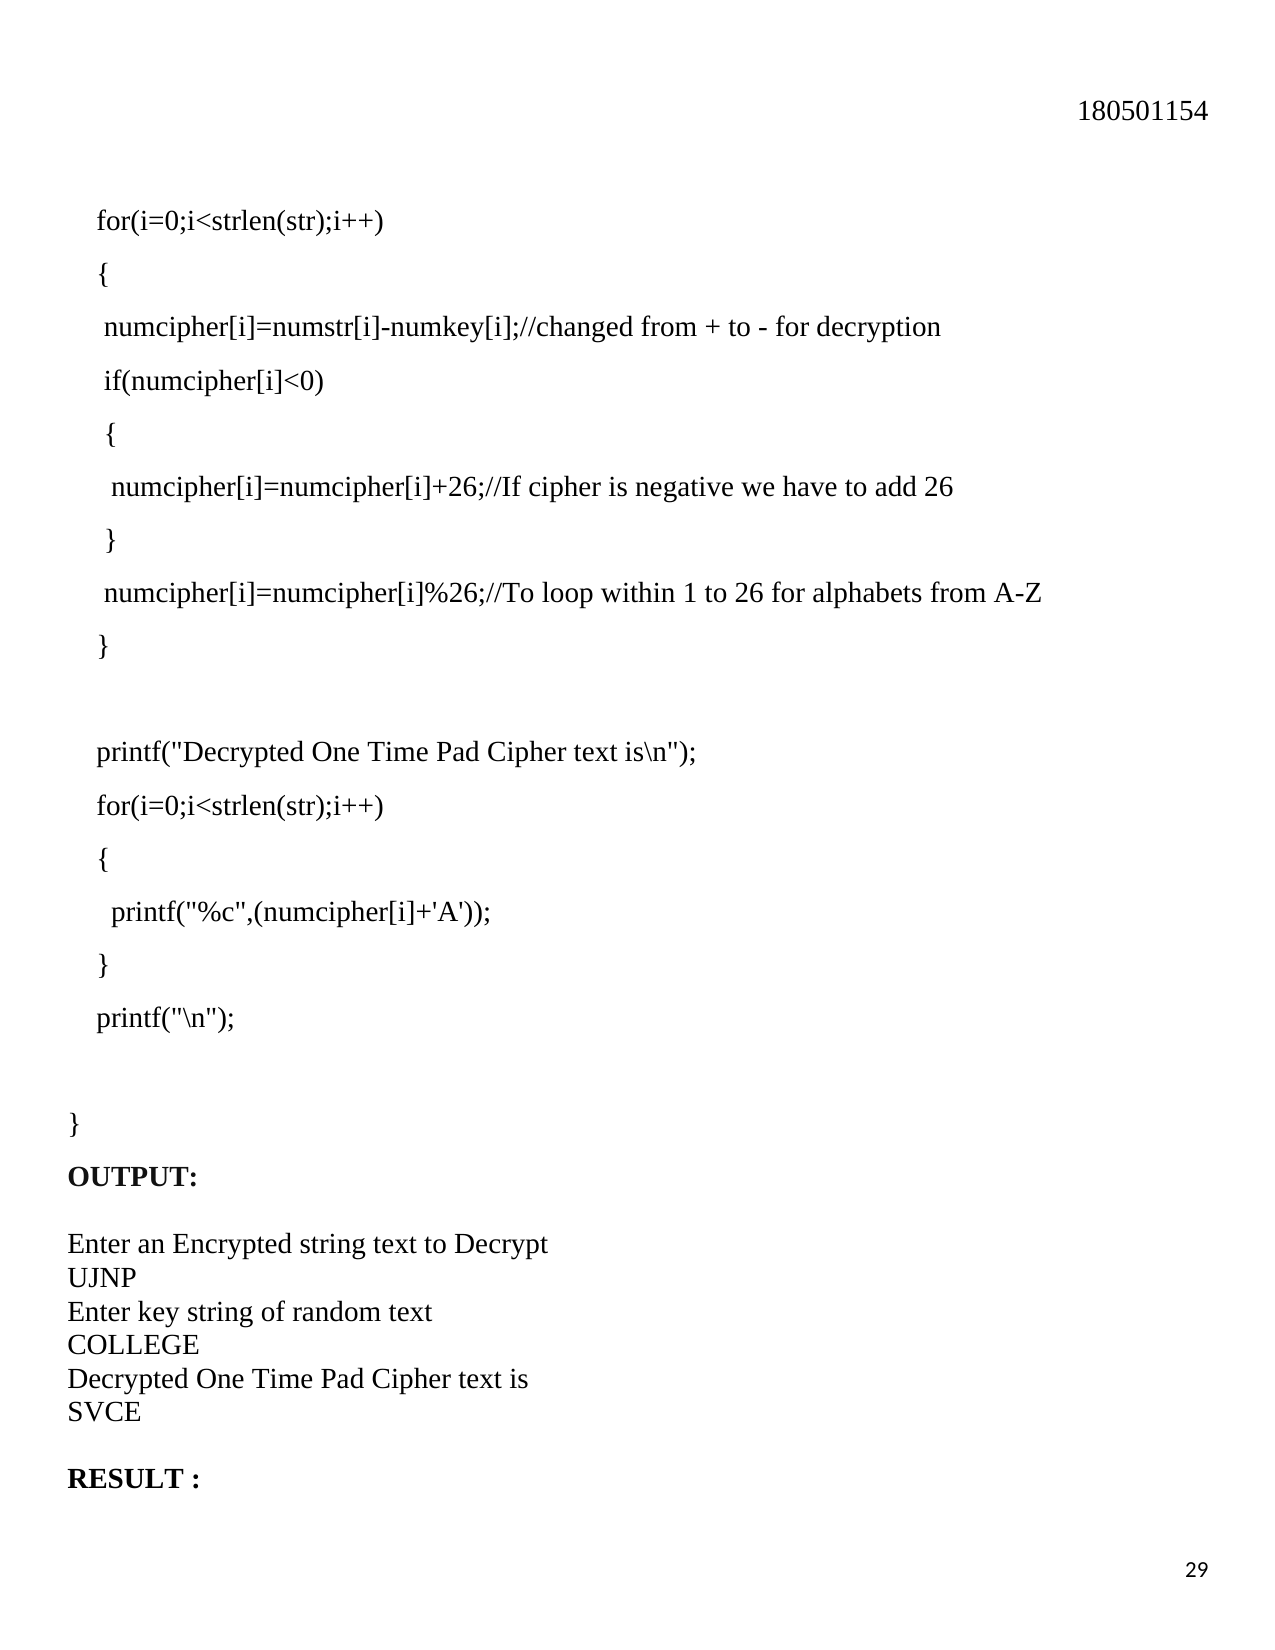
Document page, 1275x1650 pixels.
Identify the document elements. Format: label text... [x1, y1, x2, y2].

text UJNP [67, 1260, 1208, 1294]
text RESULT : [67, 1461, 1208, 1495]
text { [67, 416, 1208, 449]
text OUTPUT: [67, 1159, 1208, 1193]
text numcipher[i]=numstr[i]-numkey[i];//changed from + to - for decryption [67, 309, 1208, 343]
text { [67, 841, 1208, 874]
text printf("Decrypted One Time Pad Cipher text is\n"); [67, 734, 1208, 768]
text } [67, 1106, 1208, 1140]
text for(i=0;i<strlen(str);i++) [67, 203, 1208, 237]
text printf("\n"); [67, 1000, 1208, 1034]
text Decrypted One Time Pad Cipher text is [67, 1361, 1208, 1394]
text } [67, 947, 1208, 981]
text Enter an Encrypted string text to Decrypt [67, 1227, 1208, 1260]
text } [67, 628, 1208, 662]
text { [67, 256, 1208, 290]
text for(i=0;i<strlen(str);i++) [67, 788, 1208, 821]
text printf("%c",(numcipher[i]+'A')); [67, 894, 1208, 927]
text COLLEGE [67, 1327, 1208, 1361]
text SVCE [67, 1394, 1208, 1428]
text numcipher[i]=numcipher[i]+26;//If cipher is negative we have to add 26 [67, 469, 1208, 502]
text Enter key string of random text [67, 1294, 1208, 1327]
text if(numcipher[i]<0) [67, 363, 1208, 396]
text } [67, 522, 1208, 556]
text numcipher[i]=numcipher[i]%26;//To loop within 1 to 26 for alphabets from A-Z [67, 575, 1208, 609]
